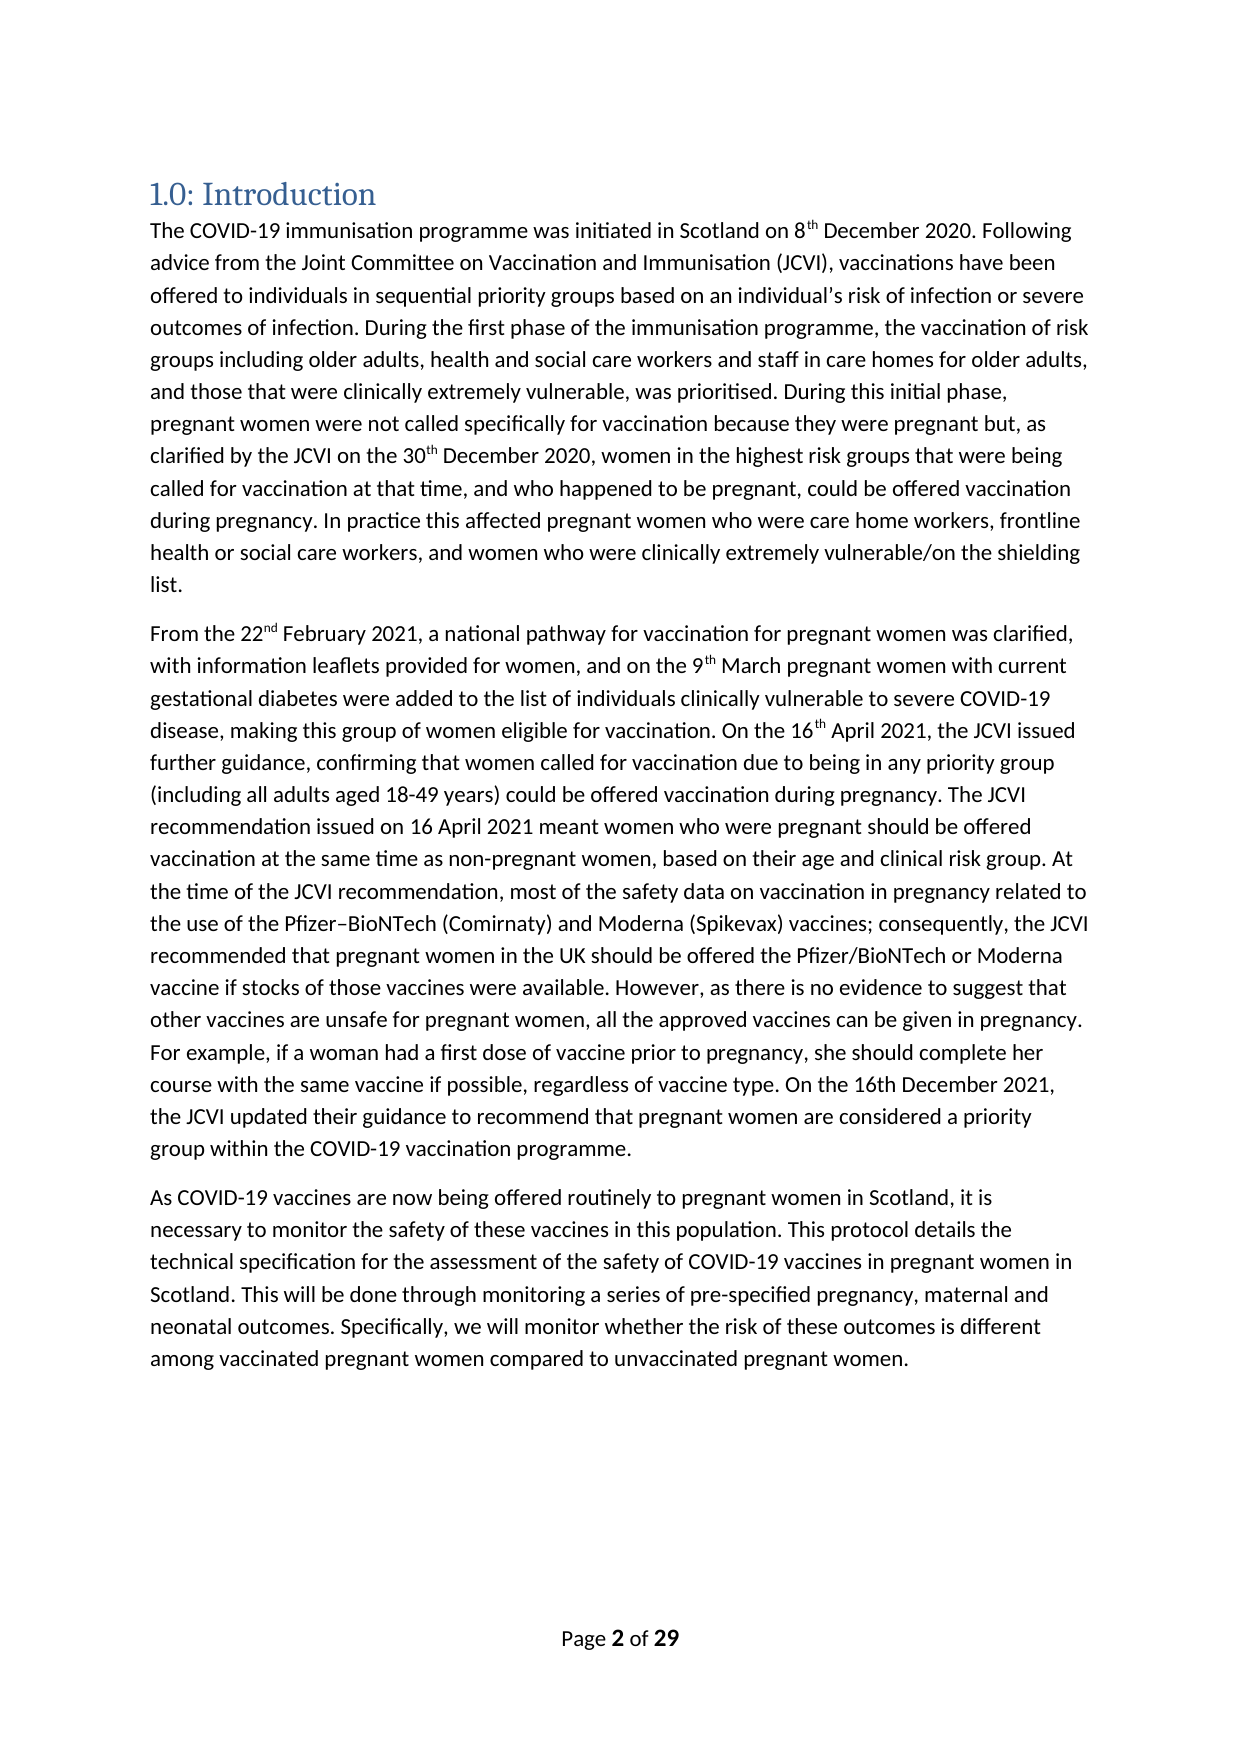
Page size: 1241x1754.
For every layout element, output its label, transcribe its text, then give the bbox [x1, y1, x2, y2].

subtitle 1.0: Introduction [150, 175, 1090, 213]
text As COVID-19 vaccines are now being offered routinely to pregnant women in Scotland, it is necessary to monitor the safety of these vaccines in this population. This protocol details the technical specification for the assessment of the safety of COVID-19 vaccines in pregnant women in Scotland. This will be done through monitoring a series of pre-specified pregnancy, maternal and neonatal outcomes. Specifically, we will monitor whether the risk of these outcomes is different among vaccinated pregnant women compared to unvaccinated pregnant women. [150, 1183, 1090, 1372]
text From the 22nd February 2021, a national pathway for vaccination for pregnant women was clarified, with information leaflets provided for women, and on the 9th March pregnant women with current gestational diabetes were added to the list of individuals clinically vulnerable to severe COVID-19 disease, making this group of women eligible for vaccination. On the 16th April 2021, the JCVI issued further guidance, confirming that women called for vaccination due to being in any priority group (including all adults aged 18-49 years) could be offered vaccination during pregnancy. The JCVI recommendation issued on 16 April 2021 meant women who were pregnant should be offered vaccination at the same time as non-pregnant women, based on their age and clinical risk group. At the time of the JCVI recommendation, most of the safety data on vaccination in pregnancy related to the use of the Pfizer–BioNTech (Comirnaty) and Moderna (Spikevax) vaccines; consequently, the JCVI recommended that pregnant women in the UK should be offered the Pfizer/BioNTech or Moderna vaccine if stocks of those vaccines were available. However, as there is no evidence to suggest that other vaccines are unsafe for pregnant women, all the approved vaccines can be given in pregnancy. For example, if a woman had a first dose of vaccine prior to pregnancy, she should complete her course with the same vaccine if possible, regardless of vaccine type. On the 16th December 2021, the JCVI updated their guidance to recommend that pregnant women are considered a priority group within the COVID-19 vaccination programme. [150, 619, 1090, 1162]
text The COVID-19 immunisation programme was initiated in Scotland on 8th December 2020. Following advice from the Joint Committee on Vaccination and Immunisation (JCVI), vaccinations have been offered to individuals in sequential priority groups based on an individual’s risk of infection or severe outcomes of infection. During the first phase of the immunisation programme, the vaccination of risk groups including older adults, health and social care workers and staff in care homes for older adults, and those that were clinically extremely vulnerable, was prioritised. During this initial phase, pregnant women were not called specifically for vaccination because they were pregnant but, as clarified by the JCVI on the 30th December 2020, women in the highest risk groups that were being called for vaccination at that time, and who happened to be pregnant, could be offered vaccination during pregnancy. In practice this affected pregnant women who were care home workers, frontline health or social care workers, and women who were clinically extremely vulnerable/on the shielding list. [150, 216, 1090, 598]
